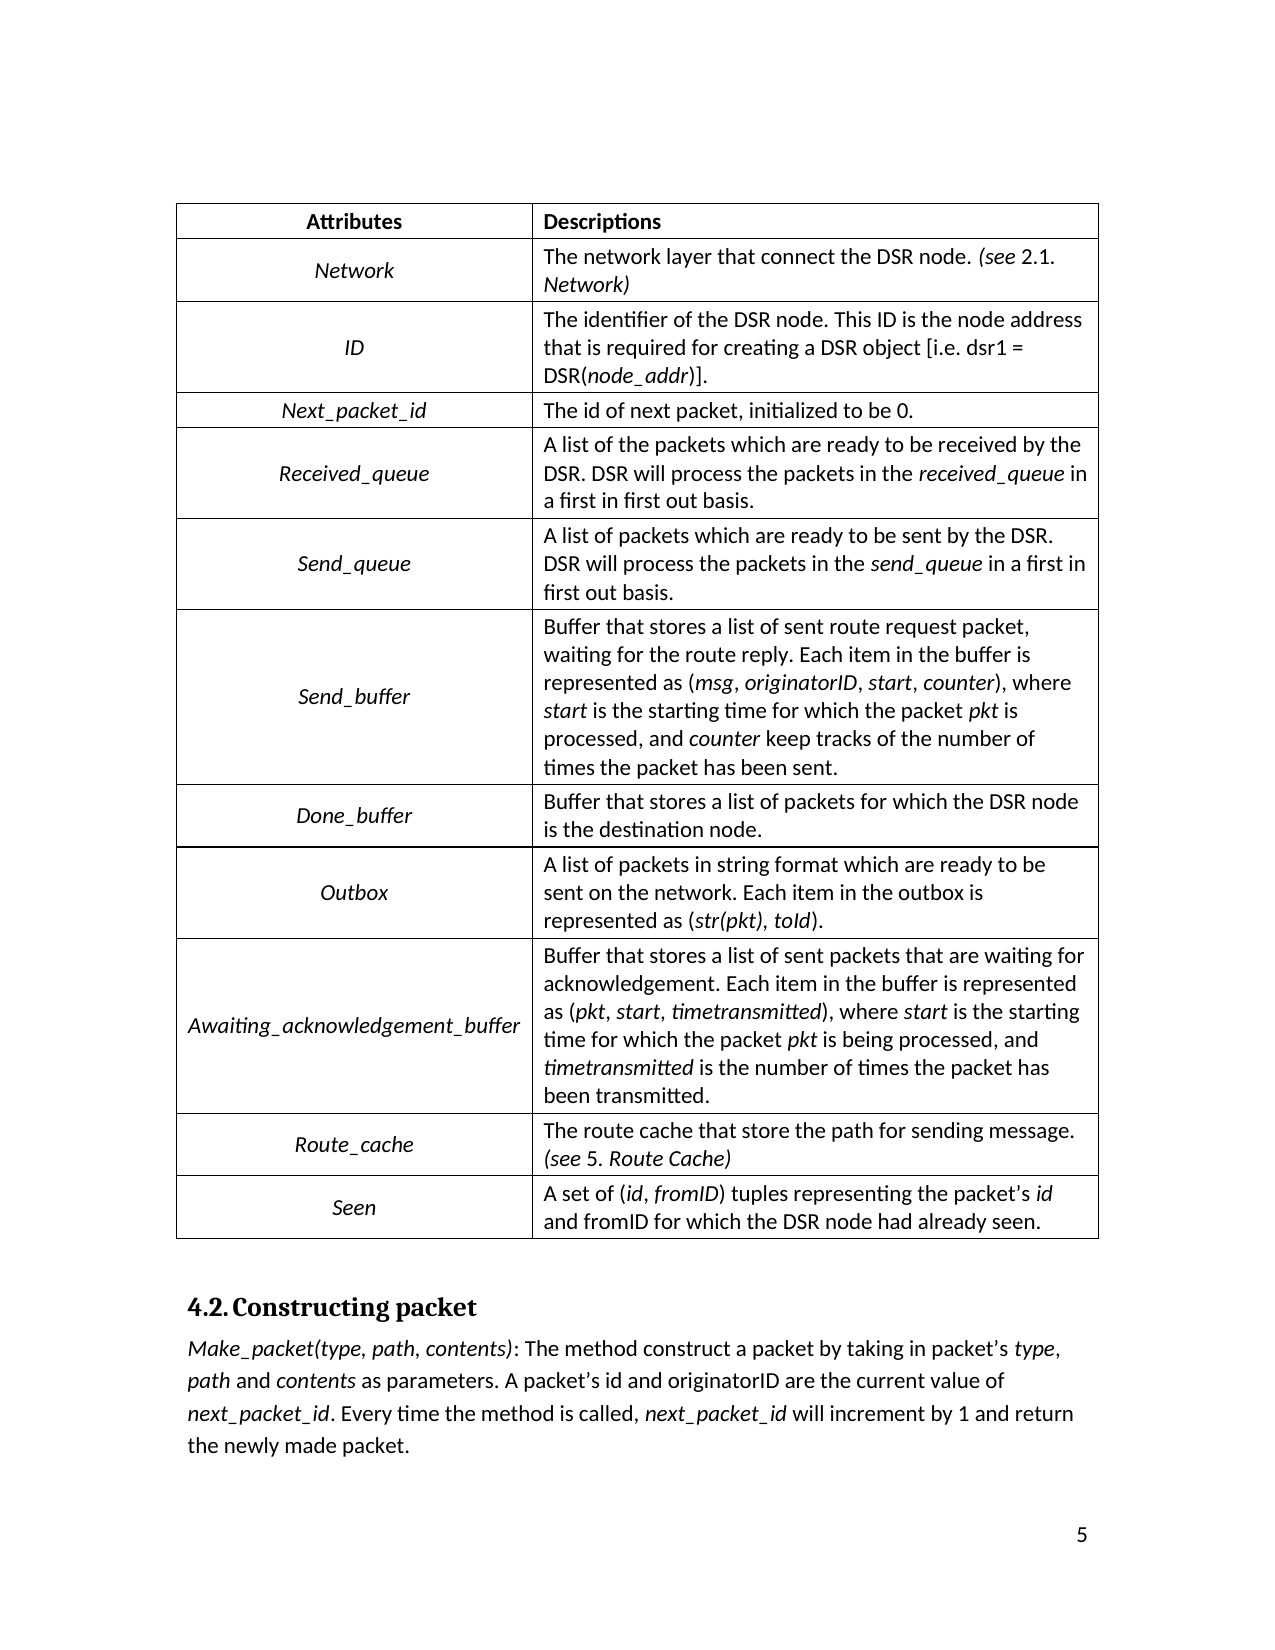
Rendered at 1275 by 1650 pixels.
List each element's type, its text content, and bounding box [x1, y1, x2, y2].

table_cell Awaiting_acknowledgement_buffer [177, 939, 532, 1112]
table_cell The id of next packet, initialized to be 0. [533, 393, 1098, 427]
table_cell Done_buffer [177, 785, 532, 846]
table_cell A list of packets which are ready to be sent by the DSR. DSR will process the packets in the send_queue in a first in first out basis. [533, 519, 1098, 608]
table_cell A list of the packets which are ready to be received by the DSR. DSR will process the packets in the received_queue in a first in first out basis. [533, 428, 1098, 518]
table_cell ID [177, 302, 532, 392]
table_cell Send_queue [177, 519, 532, 608]
table_cell Buffer that stores a list of sent packets that are waiting for acknowledgement. Each item in the buffer is represented as (pkt, start, timetransmitted), where start is the starting time for which the packet pkt is being processed, and timetransmitted is the number of times the packet has been transmitted. [533, 939, 1098, 1112]
table_cell Outbox [177, 848, 532, 937]
table_cell Next_packet_id [177, 393, 532, 427]
table_cell The network layer that connect the DSR node. (see 2. Network) [533, 239, 1098, 301]
table_cell A set of (id, fromID) tuples representing the packet’s id and fromID for which the DSR node had already seen. [533, 1176, 1098, 1238]
table_cell Network [177, 239, 532, 301]
table_cell Seen [177, 1176, 532, 1238]
table_cell Route_cache [177, 1114, 532, 1175]
table_cell The route cache that store the path for sending message. (see 5. Route Cache) [533, 1114, 1098, 1175]
table_cell The identifier of the DSR node. This ID is the node address that is required for creating a DSR object [i.e. dsr1 = DSR(node_addr)]. [533, 302, 1098, 392]
text Make_packet(type, path, contents): The method construct a packet by taking in packet’s type, path and contents as parameters. A packet’s id and originatorID are the current value of next_packet_id. Every time the method is called, next_packet_id will increment by 1 and return the newly made packet. [187, 1334, 1087, 1459]
subtitle Constructing packet [187, 1292, 1087, 1323]
table_header Descriptions [533, 204, 1098, 238]
table_cell Buffer that stores a list of packets for which the DSR node is the destination node. [533, 785, 1098, 846]
table_cell Send_buffer [177, 610, 532, 783]
table_header Attributes [177, 204, 532, 238]
table_cell Buffer that stores a list of sent route request packet, waiting for the route reply. Each item in the buffer is represented as (msg, originatorID, start, counter), where start is the starting time for which the packet pkt is processed, and counter keep tracks of the number of times the packet has been sent. [533, 610, 1098, 783]
table_cell A list of packets in string format which are ready to be sent on the network. Each item in the outbox is represented as (str(pkt), toId). [533, 848, 1098, 937]
table_cell Received_queue [177, 428, 532, 518]
